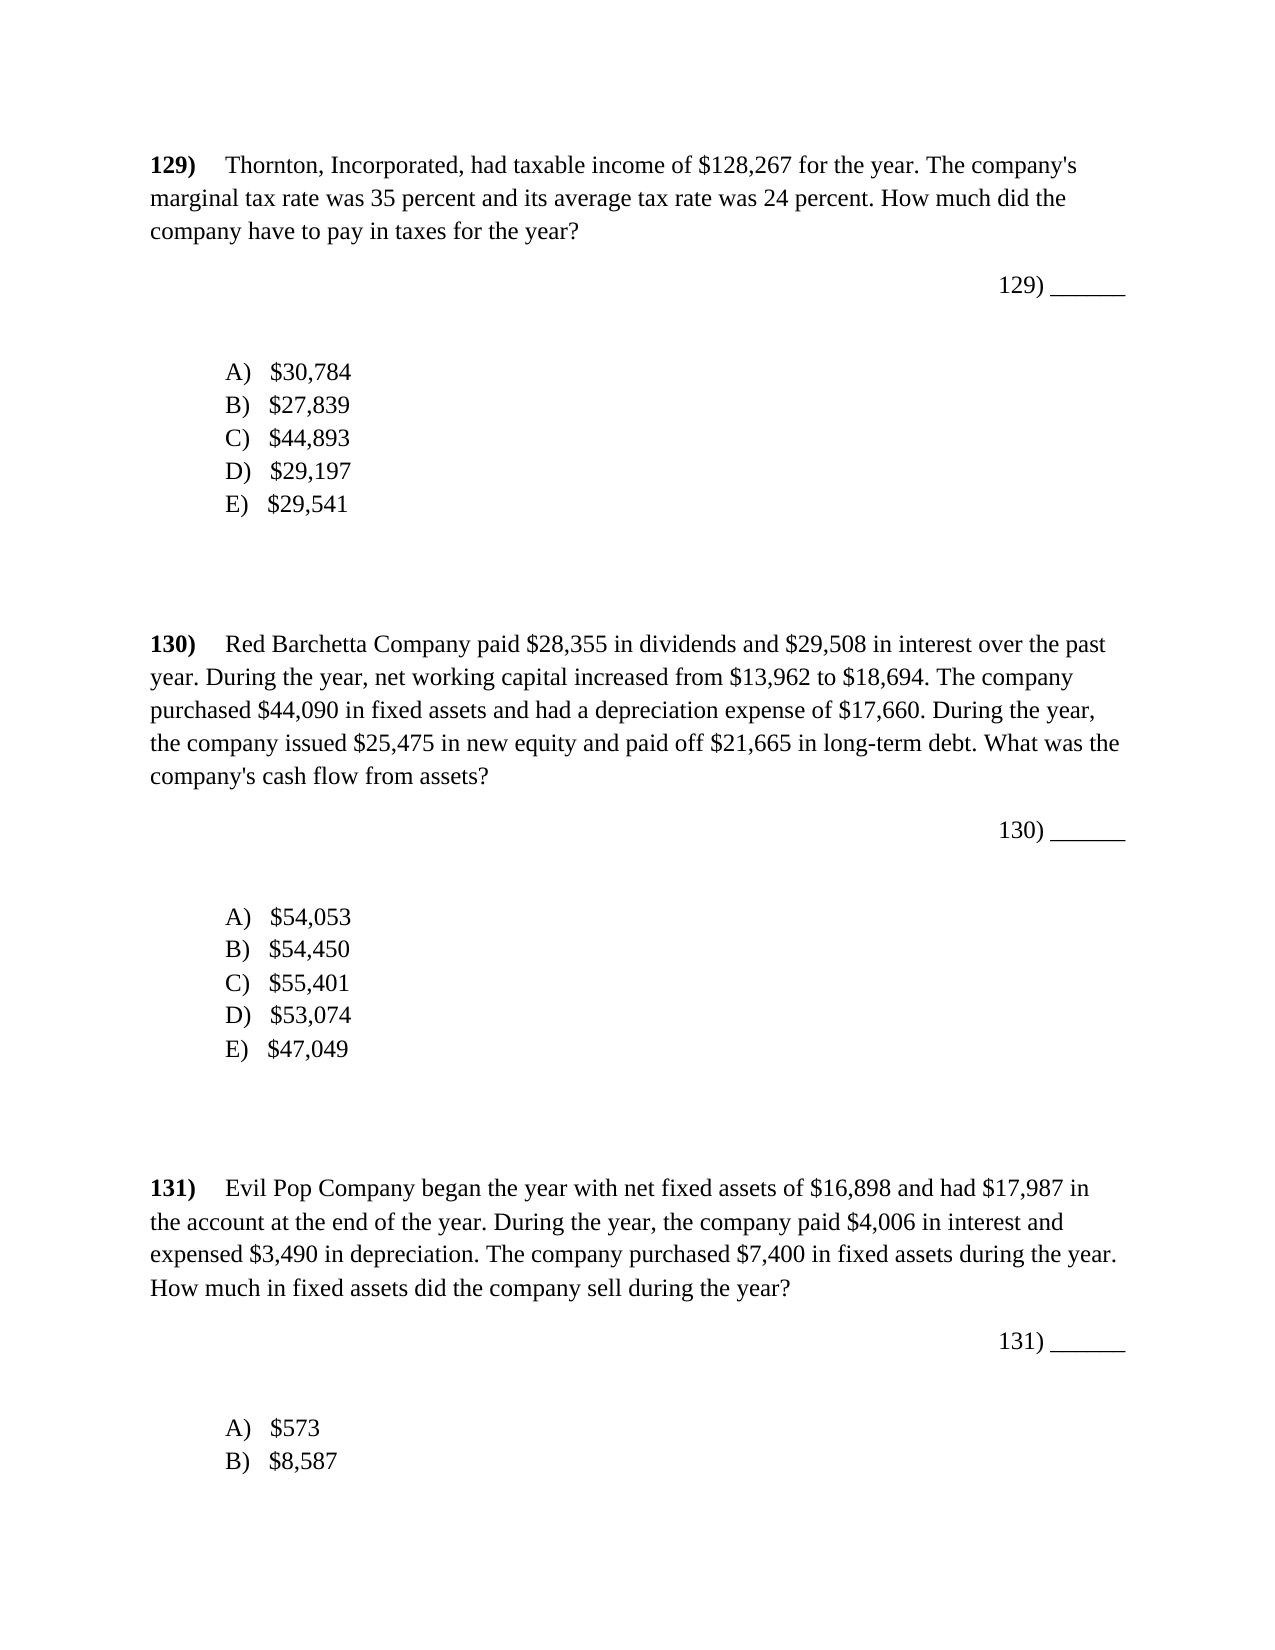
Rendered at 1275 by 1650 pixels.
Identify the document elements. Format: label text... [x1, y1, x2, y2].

text 130) ______ [150, 815, 1125, 843]
text 131) ______ [150, 1326, 1125, 1355]
text A) $54,053 B) $54,450 C) $55,401 D) $53,074 E) $47,049 [150, 868, 1125, 1095]
text 129) Thornton, Incorporated, had taxable income of $128,267 for the year. The company's marginal tax rate was 35 percent and its average tax rate was 24 percent. How much did the company have to pay in taxes for the year? [150, 150, 1125, 245]
text A) $30,784 B) $27,839 C) $44,893 D) $29,197 E) $29,541 [150, 324, 1125, 551]
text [150, 1380, 1125, 1475]
text 130) Red Barchetta Company paid $28,355 in dividends and $29,508 in interest over the past year. During the year, net working capital increased from $13,962 to $18,694. The company purchased $44,090 in fixed assets and had a depreciation expense of $17,660. During the year, the company issued $25,475 in new equity and paid off $21,665 in long-term debt. What was the company's cash flow from assets? [150, 629, 1125, 789]
text 131) Evil Pop Company began the year with net fixed assets of $16,898 and had $17,987 in the account at the end of the year. During the year, the company paid $4,006 in interest and expensed $3,490 in depreciation. The company purchased $7,400 in fixed assets during the year. How much in fixed assets did the company sell during the year? [150, 1173, 1125, 1301]
text 129) ______ [150, 270, 1125, 299]
